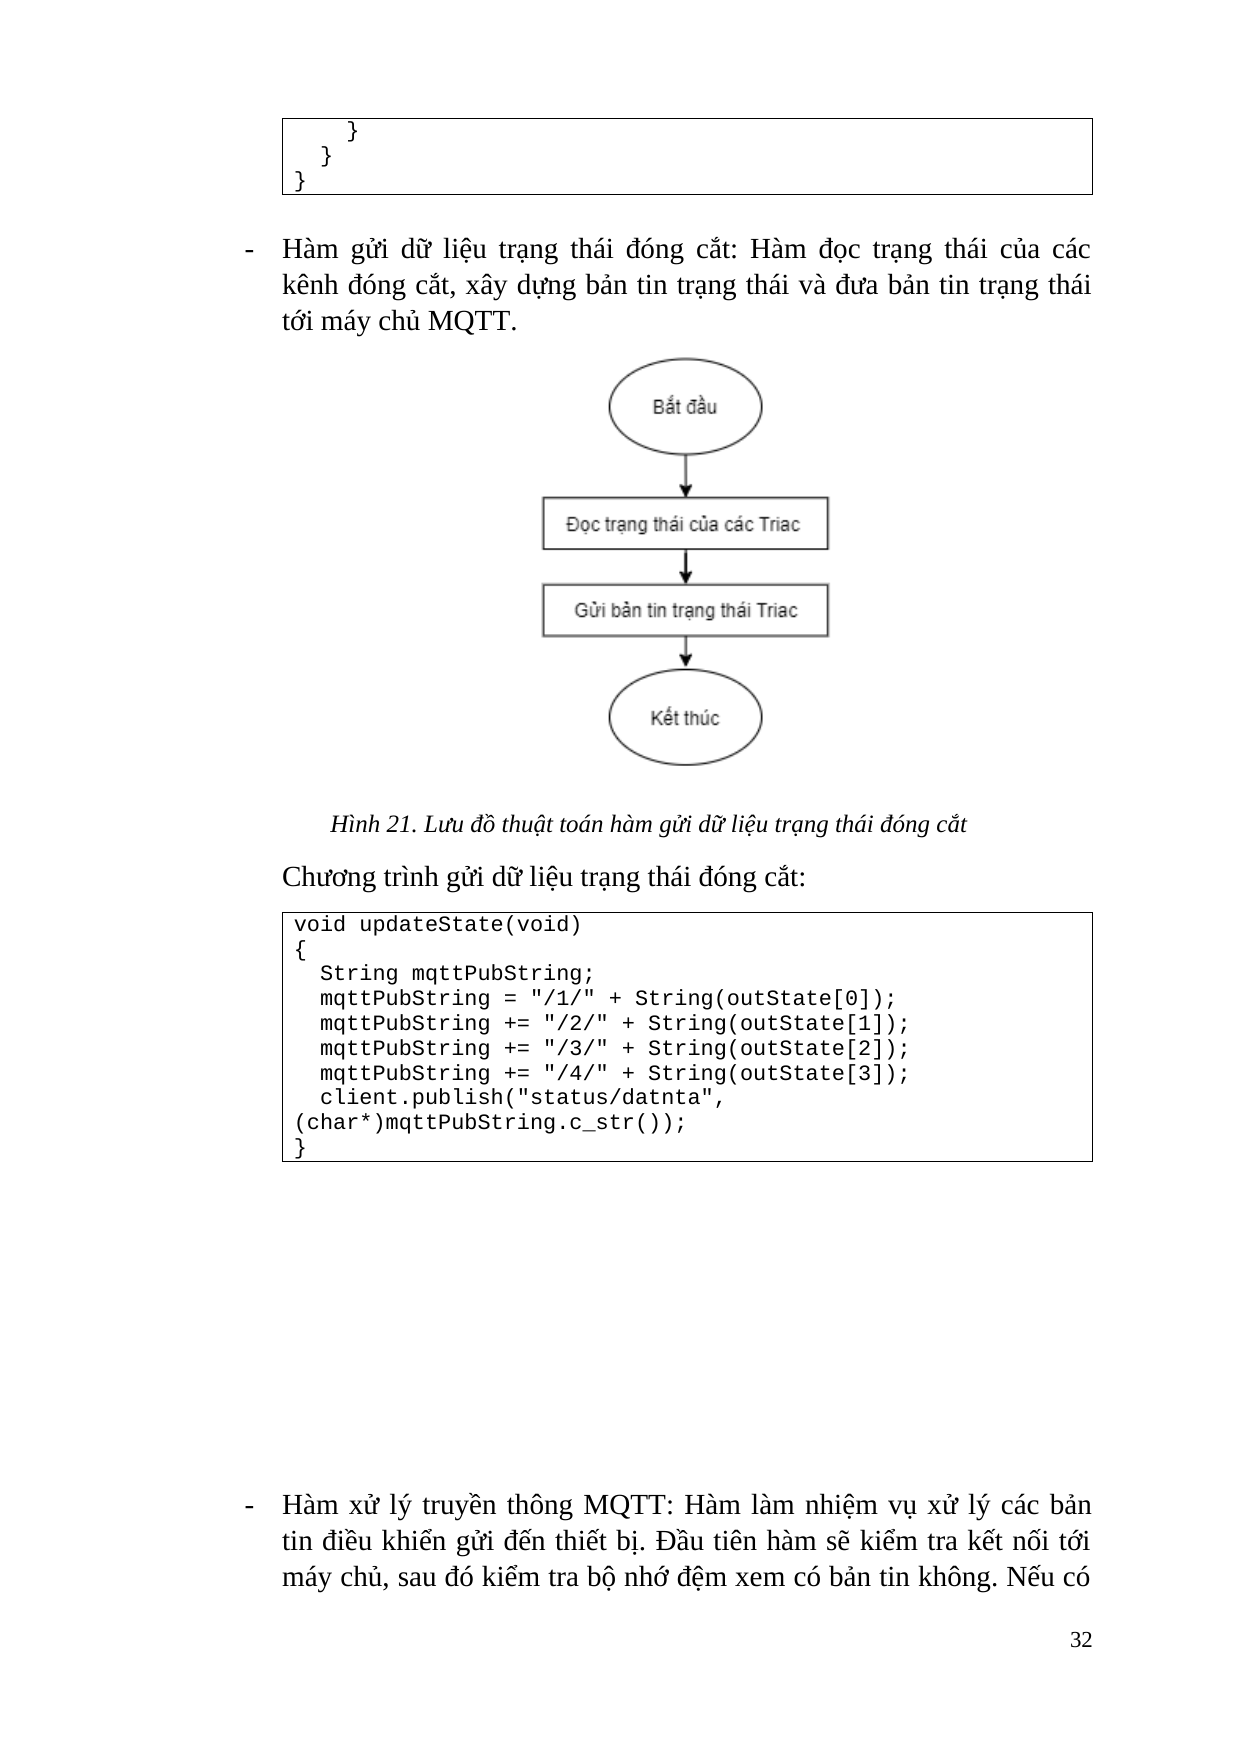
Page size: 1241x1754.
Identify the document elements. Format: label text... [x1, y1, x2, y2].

picture [526, 339, 849, 791]
list Chương trình gửi dữ liệu trạng thái đóng cắt: [282, 859, 1092, 893]
list Hàm gửi dữ liệu trạng thái đóng cắt: Hàm đọc trạng thái của các kênh đóng cắt, xây dựng bản tin trạng thái và đưa bản tin trạng thái tới máy chủ MQTT. [244, 231, 1092, 337]
text Hình 21. Lưu đồ thuật toán hàm gửi dữ liệu trạng thái đóng cắt [207, 809, 1092, 838]
table_header void updateState(void) { String mqttPubString; mqttPubString = "/1/" + String(outState[0]); mqttPubString += "/2/" + String(outState[1]); mqttPubString += "/3/" + String(outState[2]); mqttPubString += "/4/" + String(outState[3]); client.publish("status/datnta",(char*)mqttPubString.c_str()); } [283, 913, 1092, 1161]
